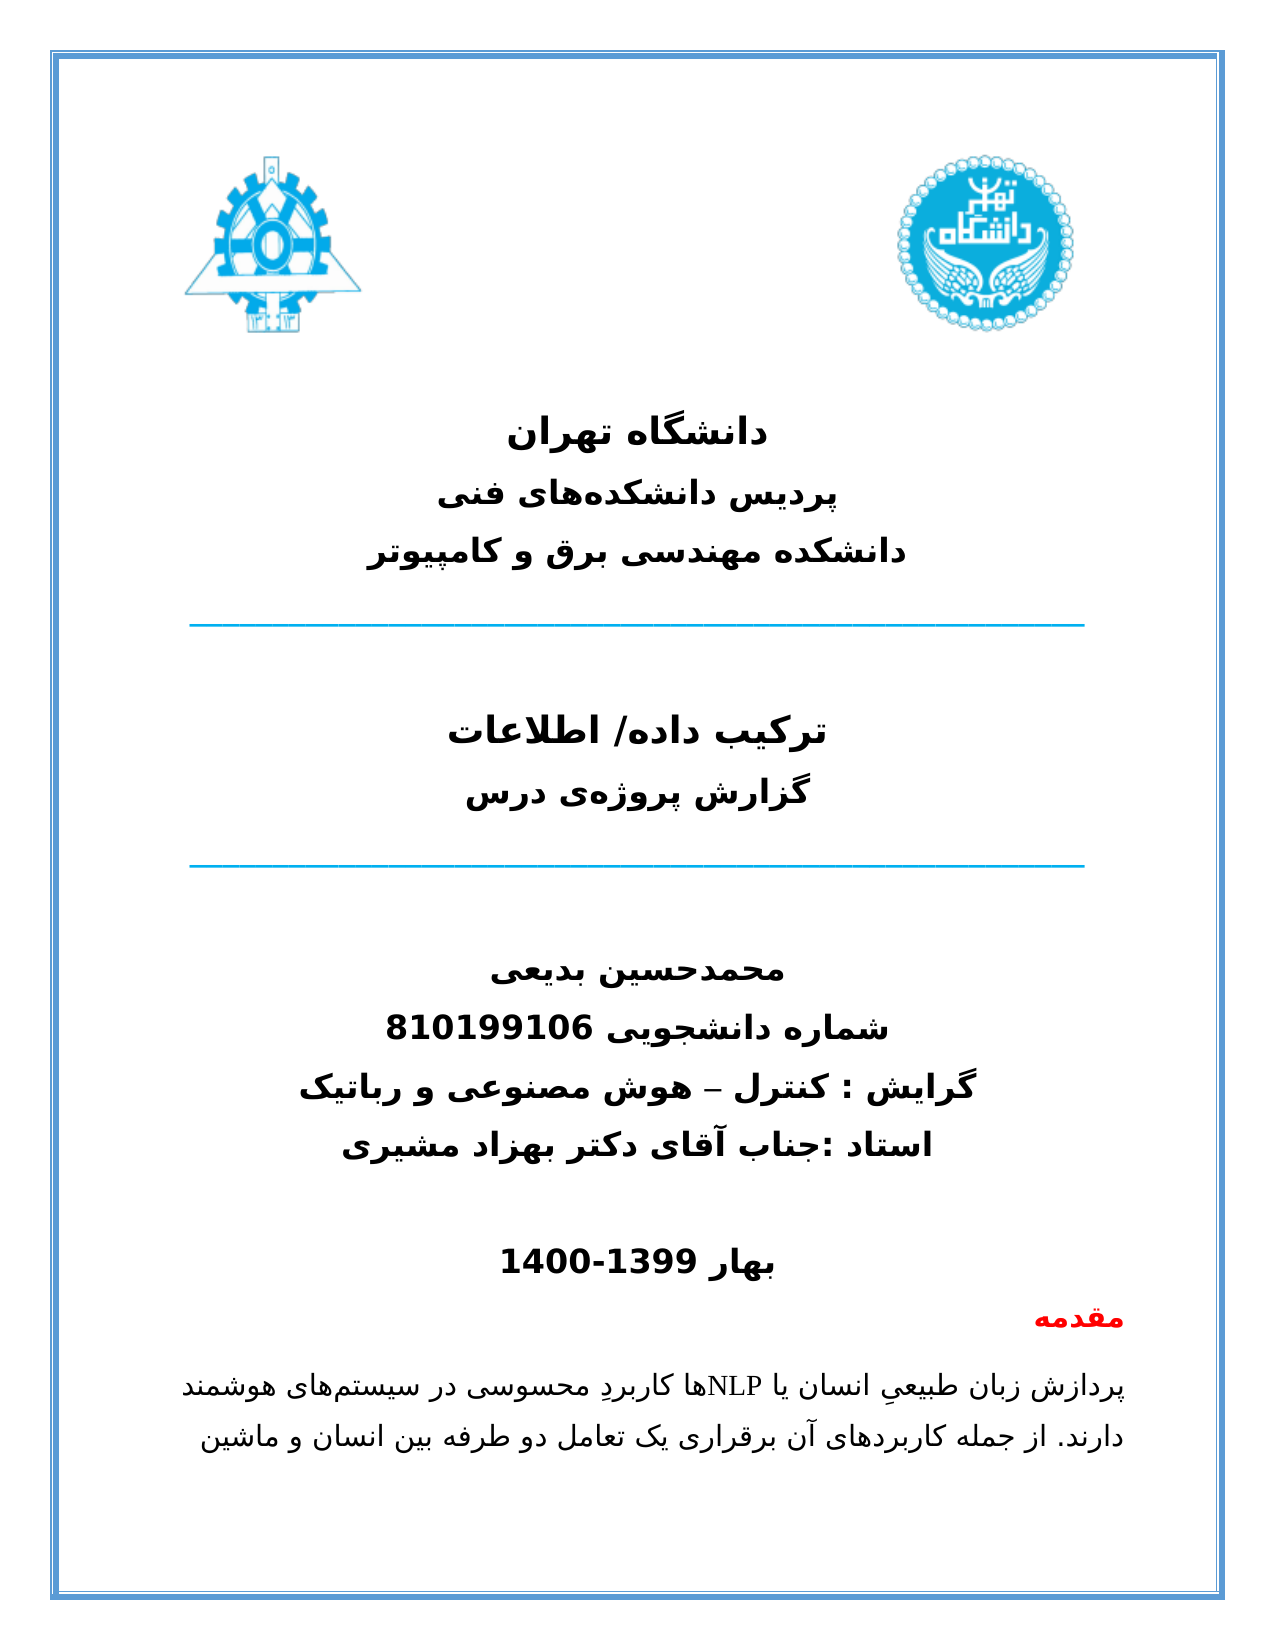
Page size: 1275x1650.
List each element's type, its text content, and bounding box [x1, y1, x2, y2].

text دانشکده مهندسی برق و کامپیوتر [150, 532, 1125, 571]
picture [893, 152, 1080, 336]
text ترکیب داده/ اطلاعات [150, 709, 1125, 752]
text پردیس دانشکده‌های فنی [150, 473, 1125, 512]
text مقدمه [150, 1301, 1125, 1335]
text بهار 1399-1400 [150, 1242, 1125, 1281]
text محمدحسین بدیعی [150, 950, 1125, 989]
text گزارش پروژه‌ی درس [150, 773, 1125, 811]
text ______________________________________________________ [150, 590, 1125, 631]
picture [179, 152, 369, 344]
text گرایش : کنترل – هوش مصنوعی و رباتیک [150, 1067, 1125, 1106]
text ______________________________________________________ [150, 831, 1125, 872]
text دانشگاه تهران [150, 409, 1125, 453]
text استاد :جناب آقای دکتر بهزاد مشیری [150, 1126, 1125, 1164]
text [150, 1368, 1125, 1453]
text شماره دانشجویی 810199106 [150, 1008, 1125, 1047]
